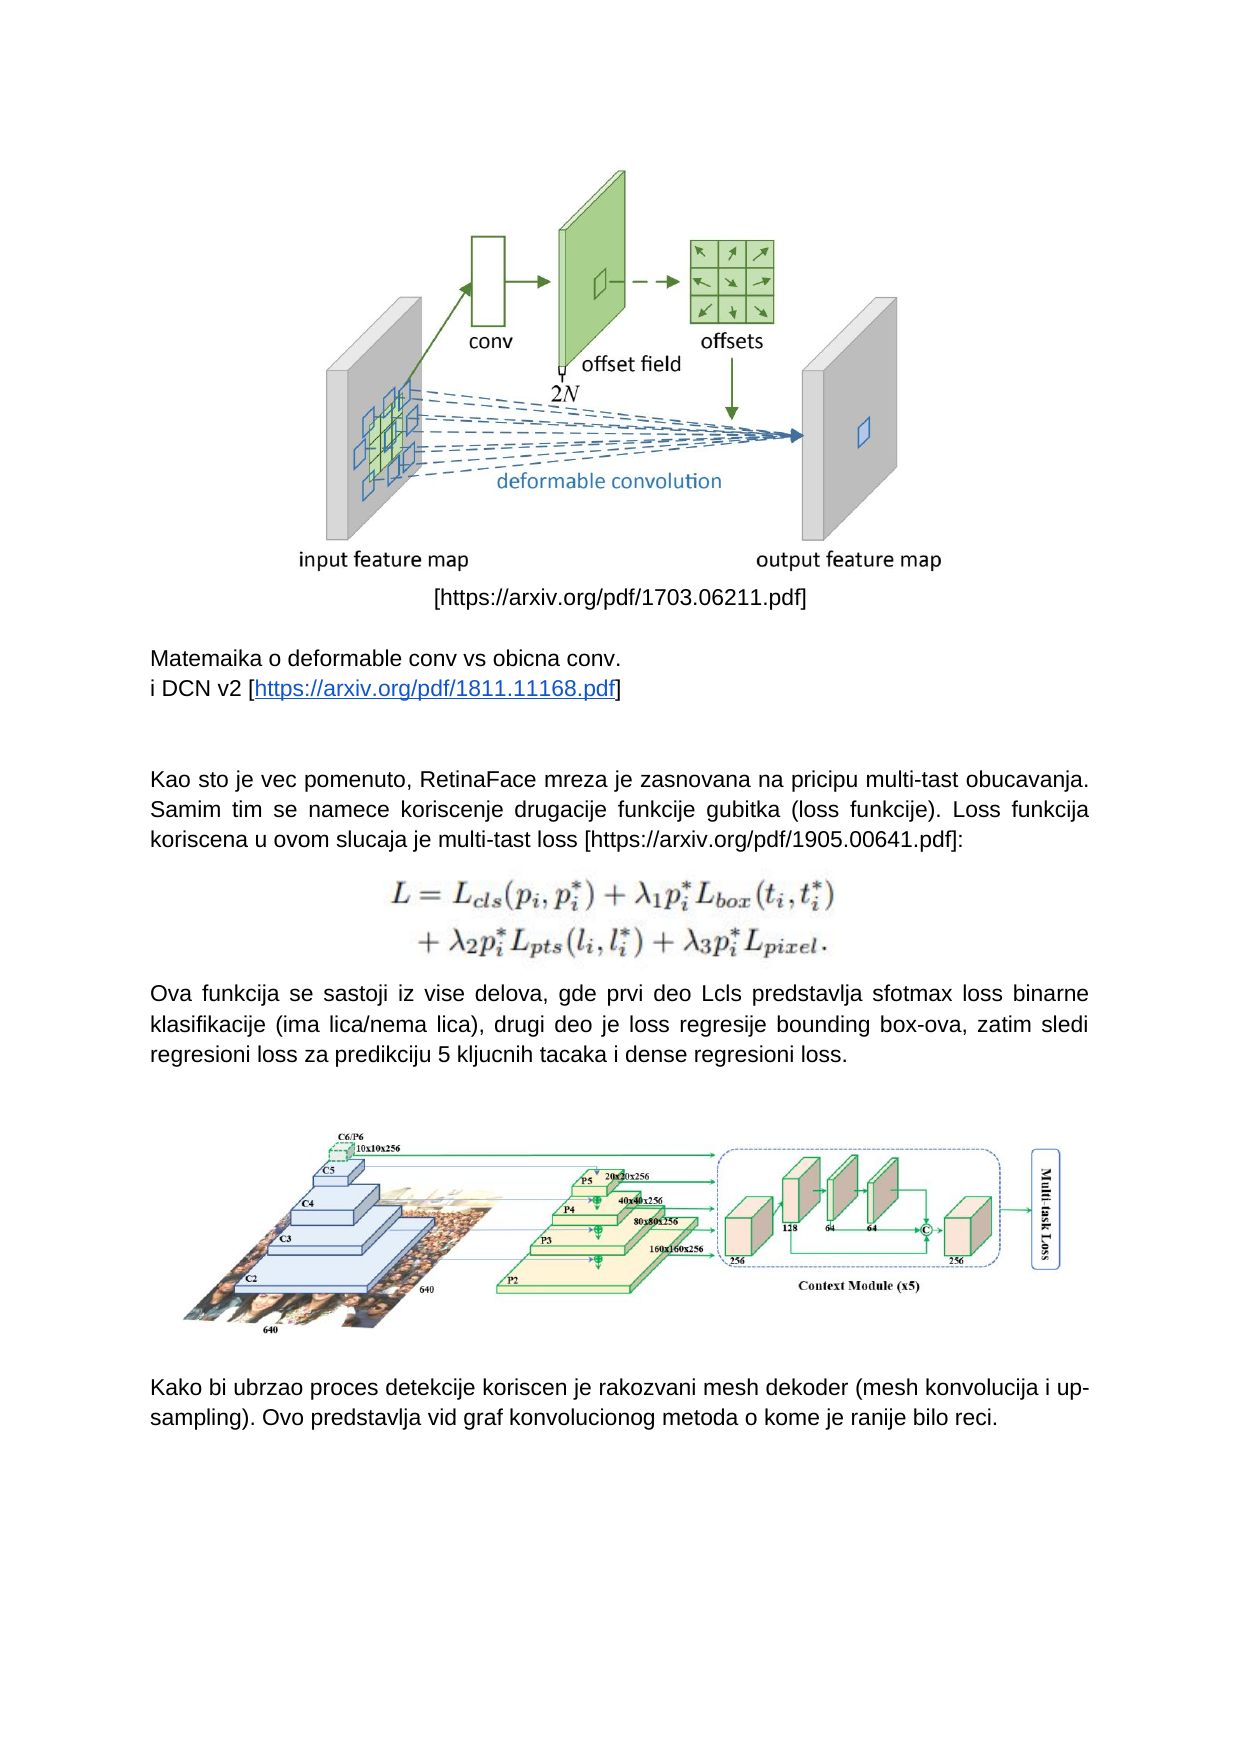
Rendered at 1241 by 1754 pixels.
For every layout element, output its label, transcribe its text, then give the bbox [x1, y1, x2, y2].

text i DCN v2 [https://arxiv.org/pdf/1811.11168.pdf] [150, 675, 1090, 701]
picture [279, 150, 962, 581]
text Matemaika o deformable conv vs obicna conv. [150, 645, 1090, 671]
text Kao sto je vec pomenuto, RetinaFace mreza je zasnovana na pricipu multi-tast obucavanja. Samim tim se namece koriscenje drugacije funkcije gubitka (loss funkcije). Loss funkcija koriscena u ovom slucaja je multi-tast loss [https://arxiv.org/pdf/1905.00641.pdf]: [150, 766, 1090, 852]
picture [150, 1071, 1091, 1340]
text Kako bi ubrzao proces detekcije koriscen je rakozvani mesh dekoder (mesh konvolucija i up-sampling). Ovo predstavlja vid graf konvolucionog metoda o kome je ranije bilo reci. [150, 1374, 1090, 1430]
text Ova funkcija se sastoji iz vise delova, gde prvi deo Lcls predstavlja sfotmax loss binarne klasifikacije (ima lica/nema lica), drugi deo je loss regresije bounding box-ova, zatim sledi regresioni loss za predikciju 5 kljucnih tacaka i dense regresioni loss. [150, 980, 1090, 1067]
picture [309, 856, 932, 977]
text [https://arxiv.org/pdf/1703.06211.pdf] [150, 584, 1090, 611]
